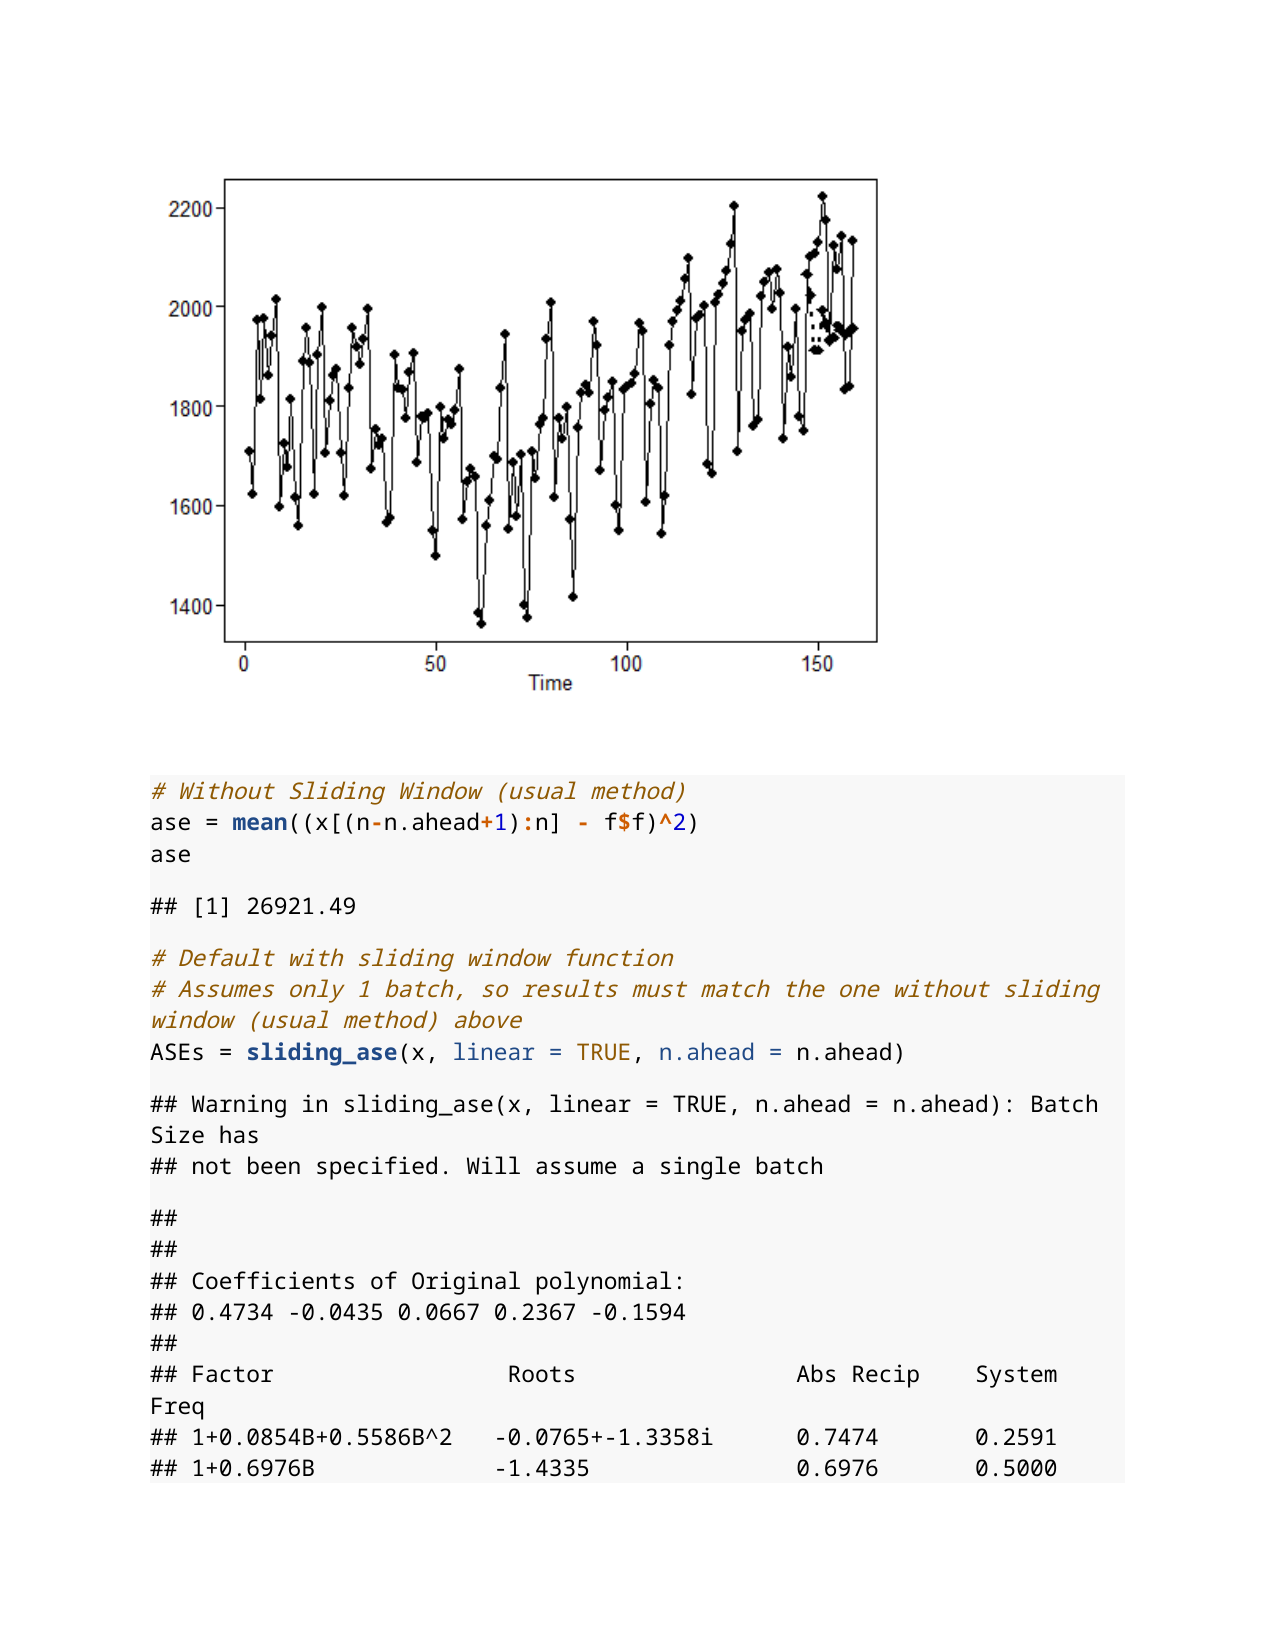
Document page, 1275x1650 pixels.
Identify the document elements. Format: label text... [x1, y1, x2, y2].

text ## [1] 26921.49 [150, 890, 1125, 921]
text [150, 1202, 1125, 1483]
text # Default with sliding window function # Assumes only 1 batch, so results must match the one without sliding window (usual method) above ASEs = sliding_ase(x, linear = TRUE, n.ahead = n.ahead) [521, 942, 1125, 1067]
picture [150, 150, 908, 757]
text ## Warning in sliding_ase(x, linear = TRUE, n.ahead = n.ahead): Batch Size has ## not been specified. Will assume a single batch [150, 1088, 1125, 1181]
text # Without Sliding Window (usual method) ase = mean((x[(n-n.ahead+1):n] - f$f)^2) ase [191, 775, 1125, 869]
